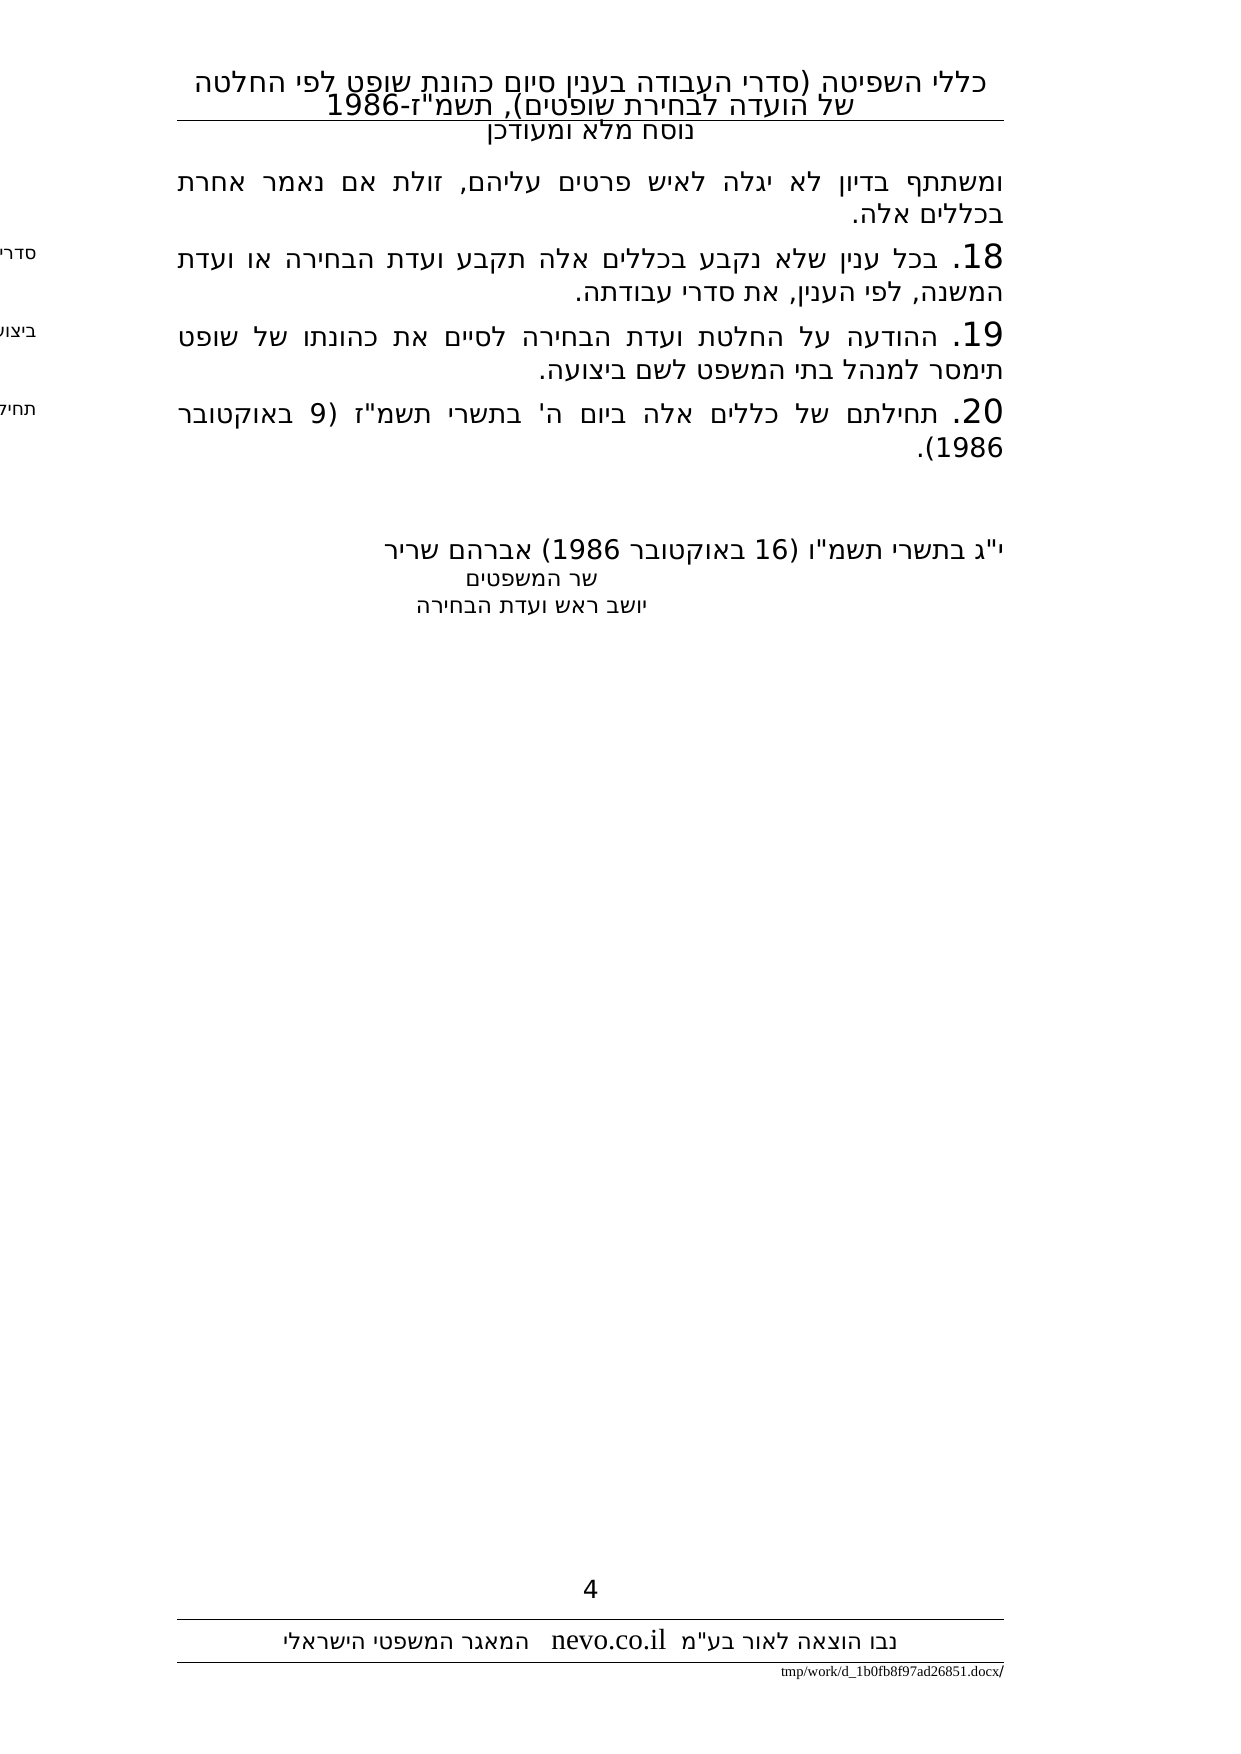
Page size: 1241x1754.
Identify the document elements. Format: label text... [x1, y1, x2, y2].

text 20. תחילתם של כללים אלה ביום ה' בתשרי תשמ"ז (9 באוקטובר 1986). [177, 393, 1004, 463]
text יושב ראש ועדת הבחירה [177, 592, 1004, 619]
text 19. ההודעה על החלטת ועדת הבחירה לסיים את כהונתו של שופט תימסר למנהל בתי המשפט לשם ביצועה. [177, 315, 1004, 386]
text שר המשפטים [177, 566, 1004, 592]
text י"ג בתשרי תשמ"ו (16 באוקטובר 1986) אברהם שריר [177, 534, 1004, 566]
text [177, 167, 1004, 230]
text 18. בכל ענין שלא נקבע בכללים אלה תקבע ועדת הבחירה או ועדת המשנה, לפי הענין, את סדרי עבודתה. [177, 237, 1004, 308]
